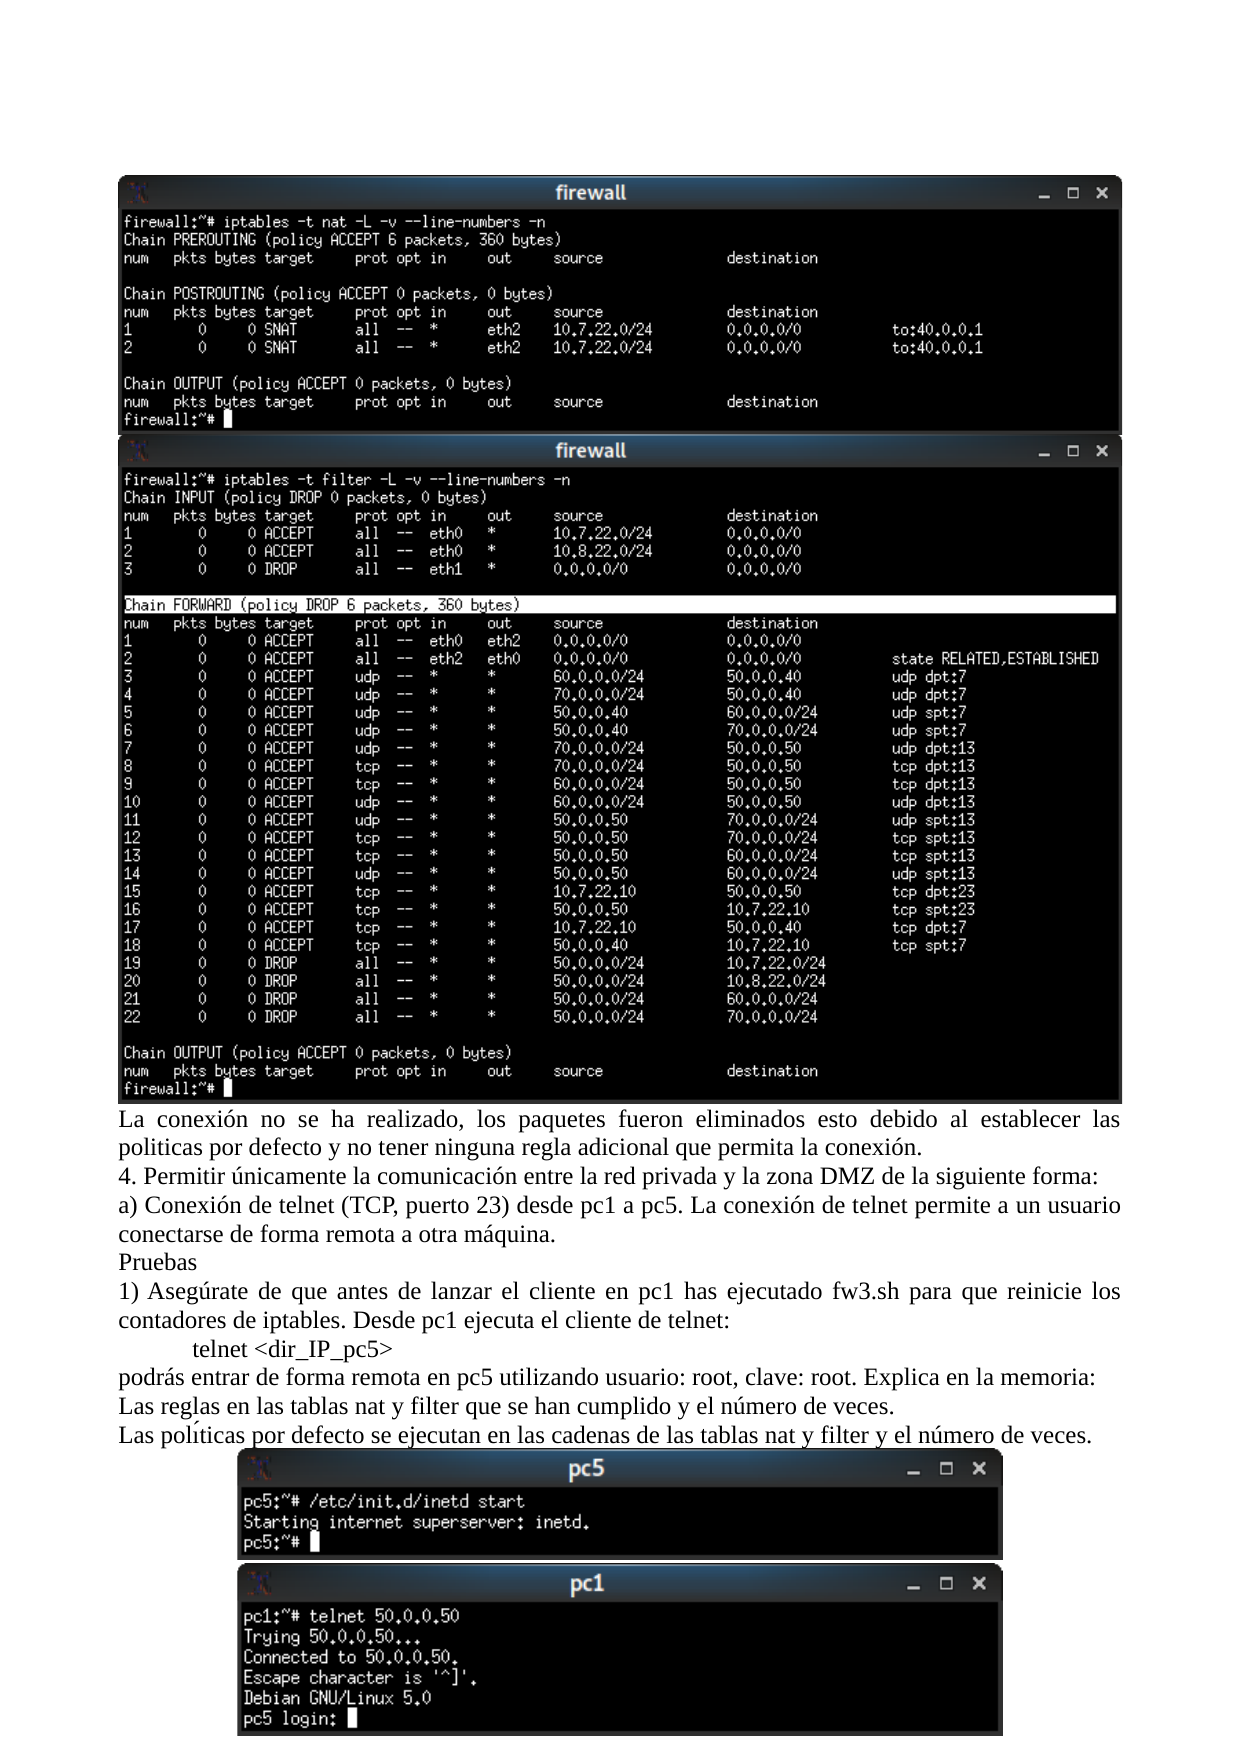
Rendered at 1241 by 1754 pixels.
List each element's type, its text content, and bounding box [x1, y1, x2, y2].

text a) Conexión de telnet (TCP, puerto 23) desde pc1 a pc5. La conexión de telnet permite a un usuario conectarse de forma remota a otra máquina. [118, 1190, 1122, 1247]
text Las reglas en las tablas nat y filter que se han cumplido y el número de veces. [118, 1391, 1122, 1420]
text La conexión no se ha realizado, los paquetes fueron eliminados esto debido al establecer las politicas por defecto y no tener ninguna regla adicional que permita la conexión. [118, 1104, 1122, 1161]
text Las polı́ticas por defecto se ejecutan en las cadenas de las tablas nat y filter y el número de veces. [118, 1420, 1122, 1449]
text 4. Permitir únicamente la comunicación entre la red privada y la zona DMZ de la siguiente forma: [118, 1161, 1122, 1190]
picture [237, 1448, 1003, 1560]
text 1) Asegúrate de que antes de lanzar el cliente en pc1 has ejecutado fw3.sh para que reinicie los contadores de iptables. Desde pc1 ejecuta el cliente de telnet: [118, 1276, 1122, 1334]
text telnet <dir_IP_pc5> [118, 1334, 1122, 1362]
text podrás entrar de forma remota en pc5 utilizando usuario: root, clave: root. Explica en la memoria: [118, 1362, 1122, 1391]
picture [118, 175, 1123, 1104]
text Pruebas [118, 1247, 1122, 1276]
picture [237, 1563, 1003, 1736]
